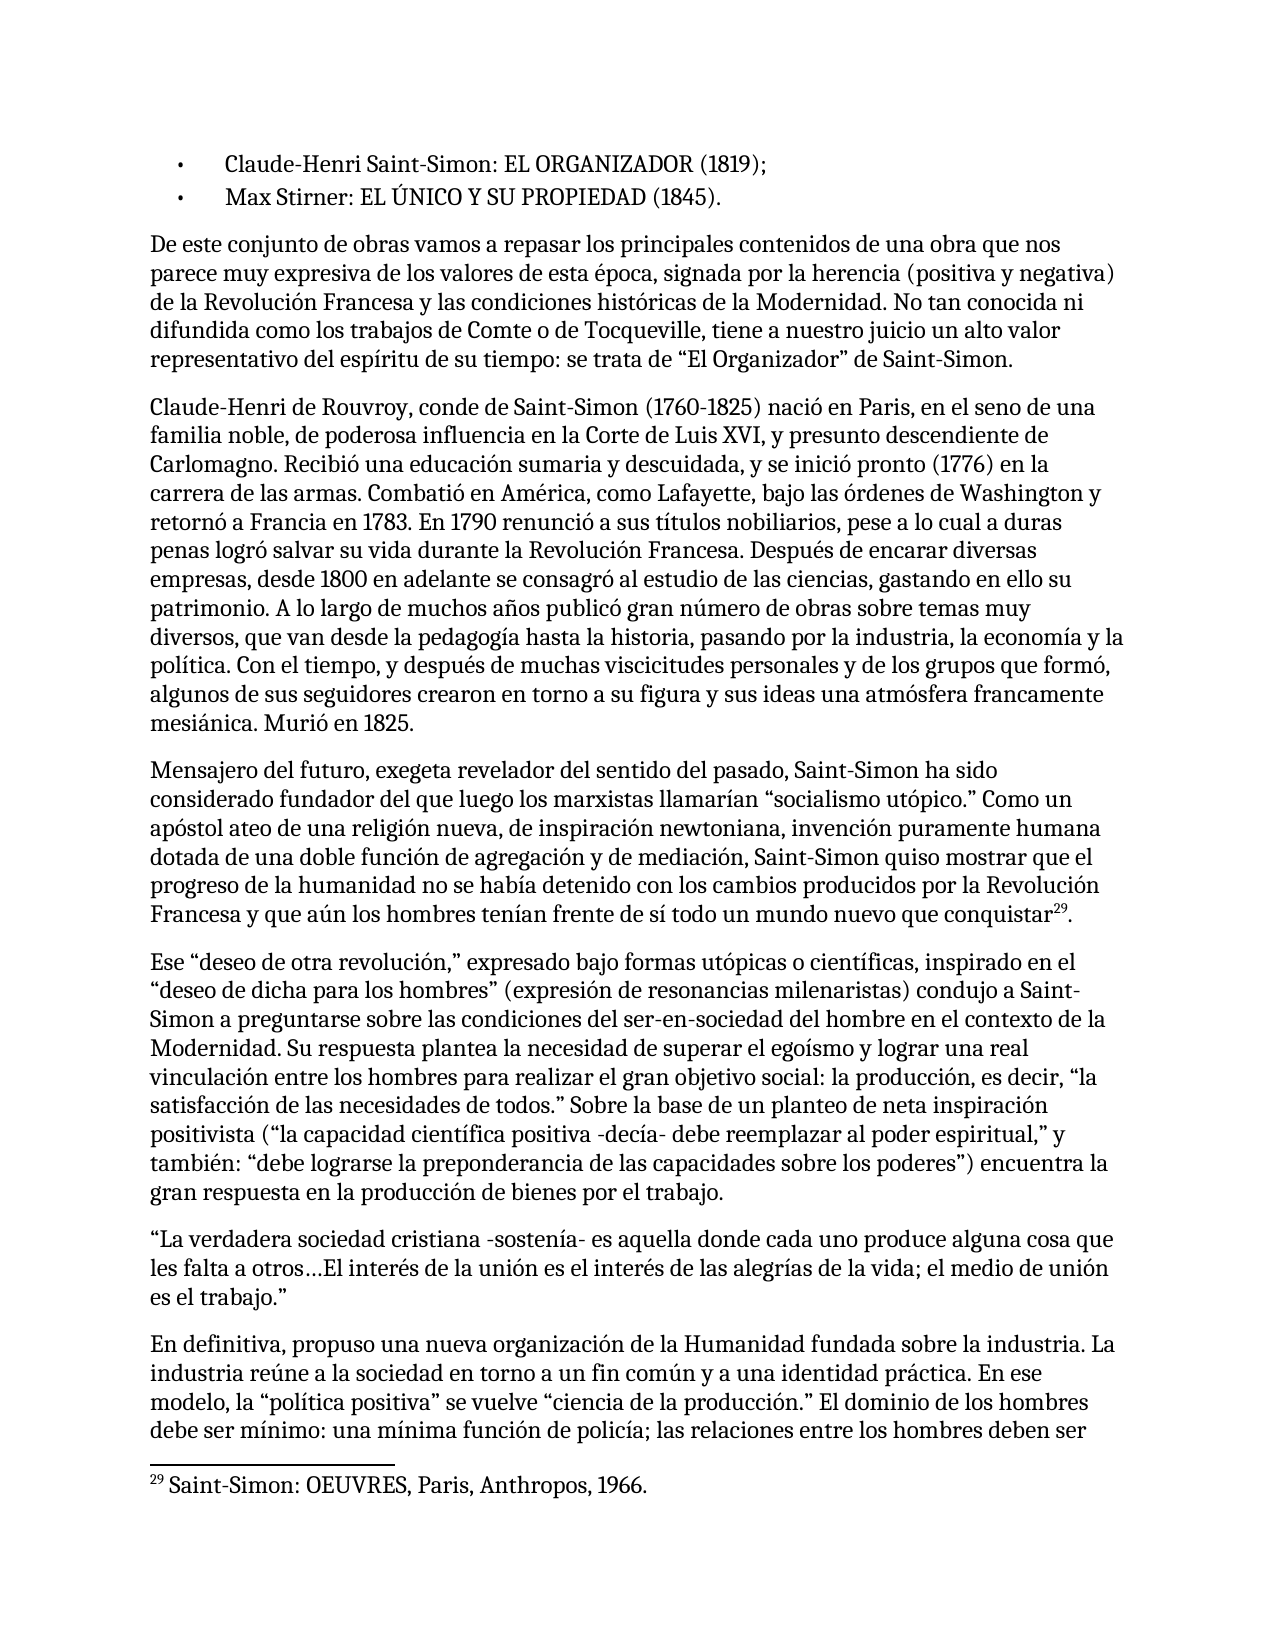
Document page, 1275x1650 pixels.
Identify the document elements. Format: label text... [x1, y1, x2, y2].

text “La verdadera sociedad cristiana -sostenía- es aquella donde cada uno produce alguna cosa que les falta a otros…El interés de la unión es el interés de las alegrías de la vida; el medio de unión es el trabajo.” [150, 1225, 1125, 1311]
list Claude-Henri Saint-Simon: EL ORGANIZADOR (1819); [175, 150, 1125, 179]
text Claude-Henri de Rouvroy, conde de Saint-Simon (1760-1825) nació en Paris, en el seno de una familia noble, de poderosa influencia en la Corte de Luis XVI, y presunto descendiente de Carlomagno. Recibió una educación sumaria y descuidada, y se inició pronto (1776) en la carrera de las armas. Combatió en América, como Lafayette, bajo las órdenes de Washington y retornó a Francia en 1783. En 1790 renunció a sus títulos nobiliarios, pese a lo cual a duras penas logró salvar su vida durante la Revolución Francesa. Después de encarar diversas empresas, desde 1800 en adelante se consagró al estudio de las ciencias, gastando en ello su patrimonio. A lo largo de muchos años publicó gran número de obras sobre temas muy diversos, que van desde la pedagogía hasta la historia, pasando por la industria, la economía y la política. Con el tiempo, y después de muchas viscicitudes personales y de los grupos que formó, algunos de sus seguidores crearon en torno a su figura y sus ideas una atmósfera francamente mesiánica. Murió en 1825. [150, 392, 1125, 737]
text De este conjunto de obras vamos a repasar los principales contenidos de una obra que nos parece muy expresiva de los valores de esta época, signada por la herencia (positiva y negativa) de la Revolución Francesa y las condiciones históricas de la Modernidad. No tan conocida ni difundida como los trabajos de Comte o de Tocqueville, tiene a nuestro juicio un alto valor representativo del espíritu de su tiempo: se trata de “El Organizador” de Saint-Simon. [150, 230, 1125, 374]
text Mensajero del futuro, exegeta revelador del sentido del pasado, Saint-Simon ha sido considerado fundador del que luego los marxistas llamarían “socialismo utópico.” Como un apóstol ateo de una religión nueva, de inspiración newtoniana, invención puramente humana dotada de una doble función de agregación y de mediación, Saint-Simon quiso mostrar que el progreso de la humanidad no se había detenido con los cambios producidos por la Revolución Francesa y que aún los hombres tenían frente de sí todo un mundo nuevo que conquistar. [150, 756, 1125, 929]
list Max Stirner: EL ÚNICO Y SU PROPIEDAD (1845). [175, 182, 1125, 211]
text Ese “deseo de otra revolución,” expresado bajo formas utópicas o científicas, inspirado en el “deseo de dicha para los hombres” (expresión de resonancias milenaristas) condujo a Saint-Simon a preguntarse sobre las condiciones del ser-en-sociedad del hombre en el contexto de la Modernidad. Su respuesta plantea la necesidad de superar el egoísmo y lograr una real vinculación entre los hombres para realizar el gran objetivo social: la producción, es decir, “la satisfacción de las necesidades de todos.” Sobre la base de un planteo de neta inspiración positivista (“la capacidad científica positiva -decía- debe reemplazar al poder espiritual,” y también: “debe lograrse la preponderancia de las capacidades sobre los poderes”) encuentra la gran respuesta en la producción de bienes por el trabajo. [150, 947, 1125, 1206]
